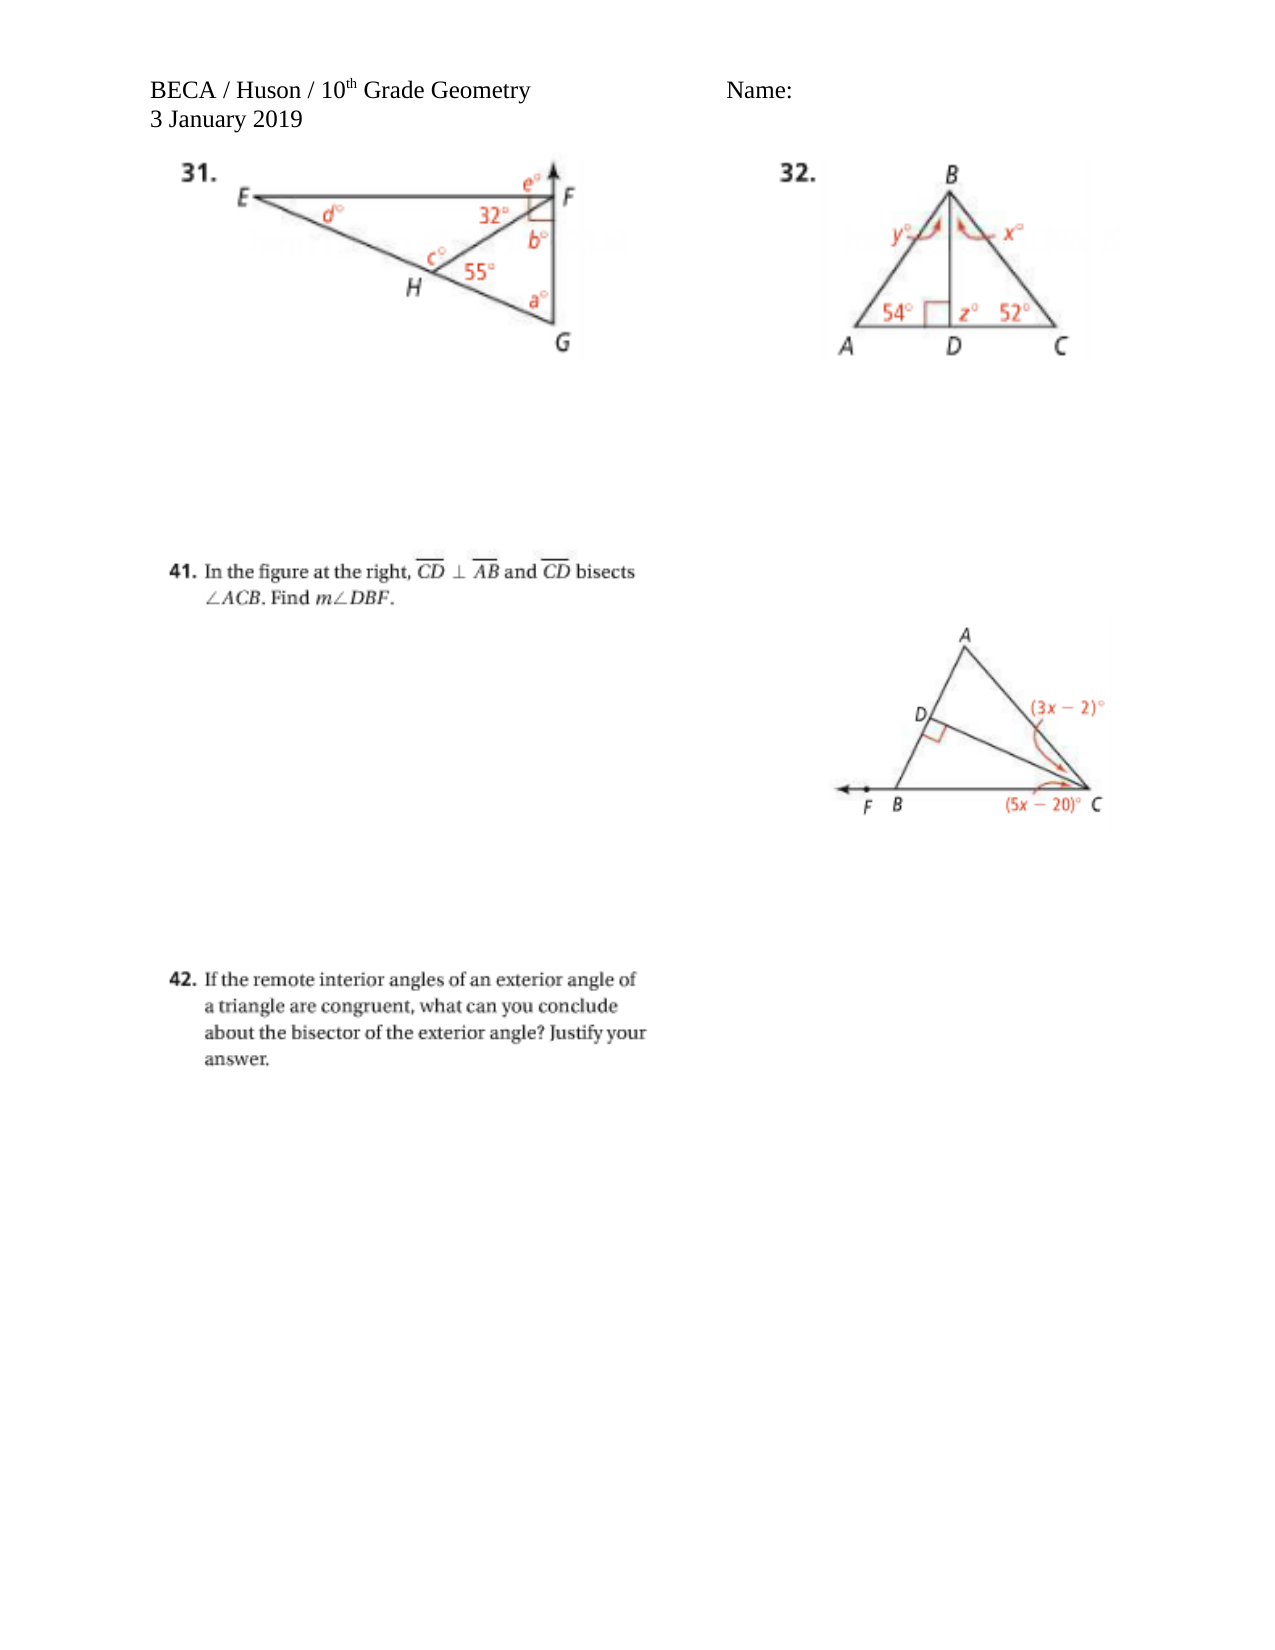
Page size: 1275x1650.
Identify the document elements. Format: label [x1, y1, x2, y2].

picture [153, 150, 1122, 387]
picture [828, 616, 1125, 838]
picture [150, 539, 655, 617]
picture [150, 959, 662, 1117]
